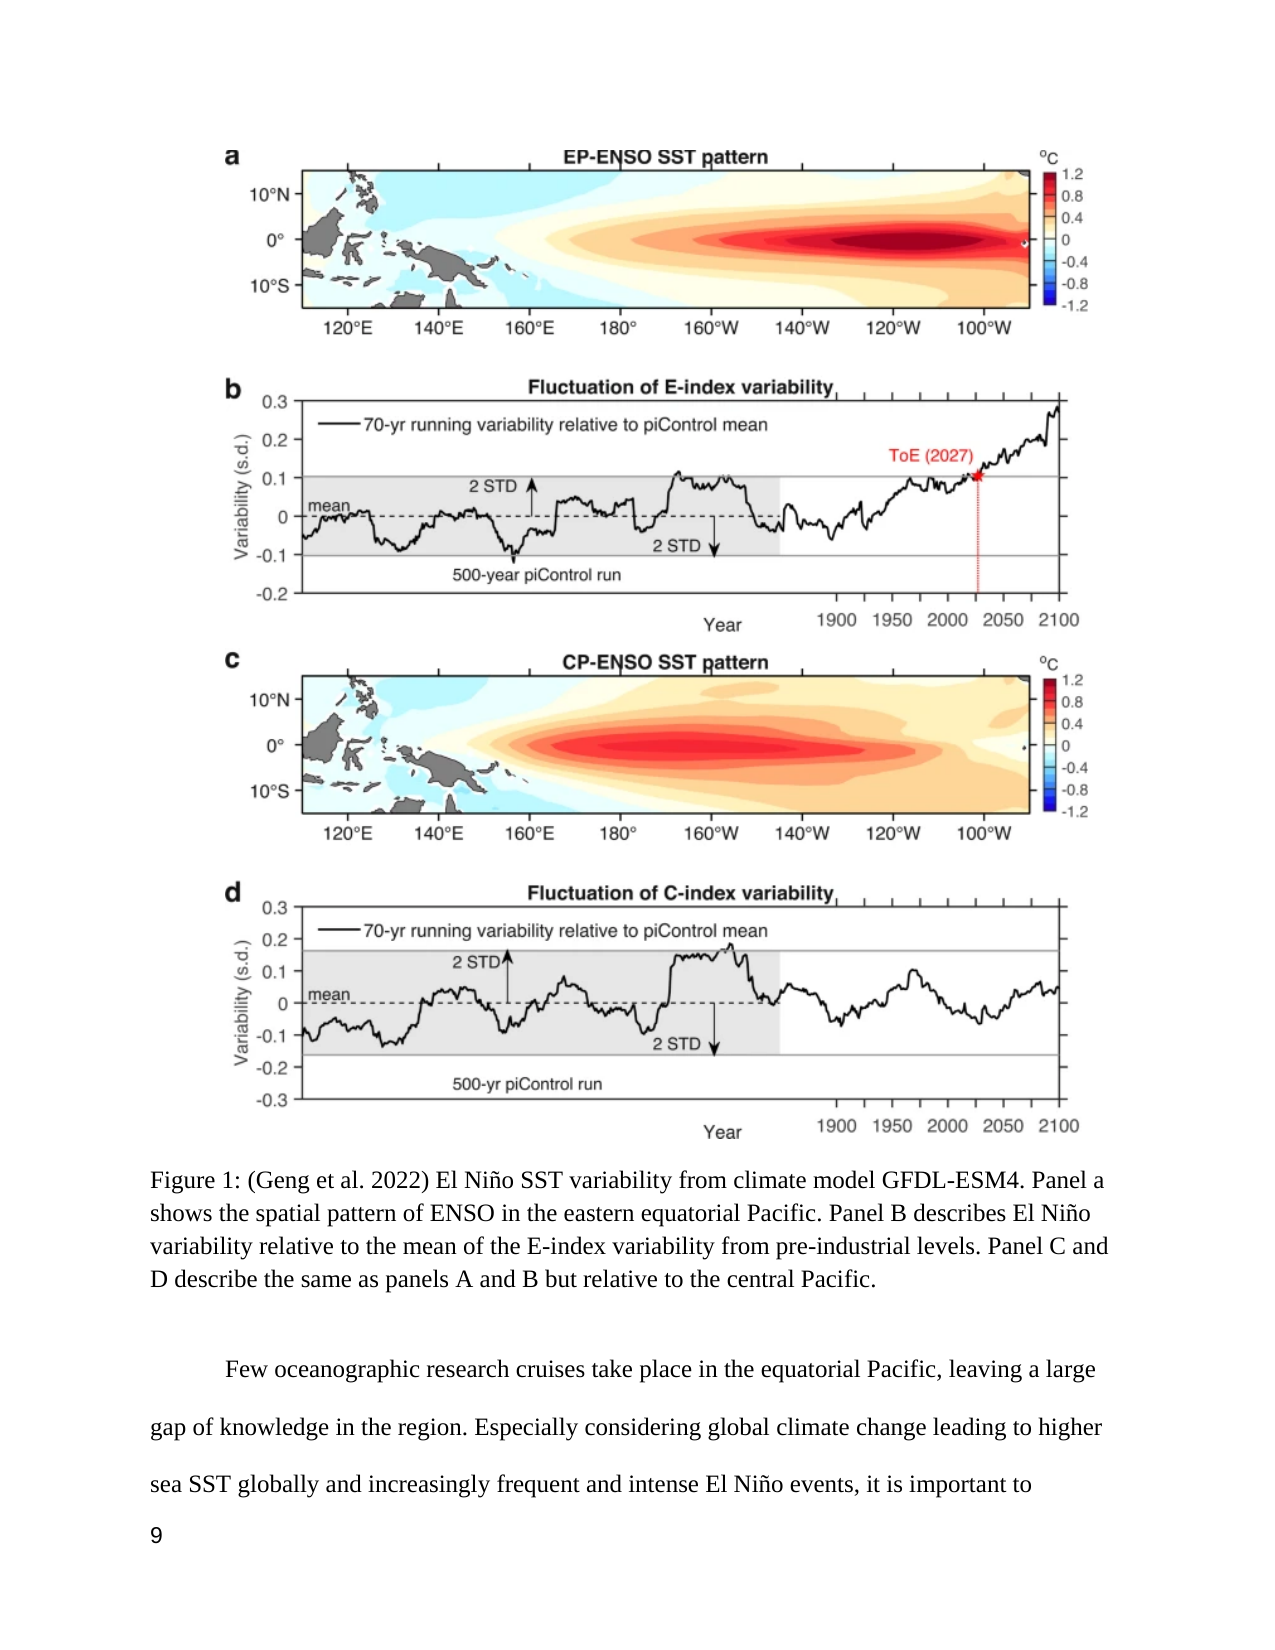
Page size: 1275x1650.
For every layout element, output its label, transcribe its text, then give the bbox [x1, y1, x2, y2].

text Figure 1: (Geng et al. 2022) El Niño SST variability from climate model GFDL-ESM4. Panel a shows the spatial pattern of ENSO in the eastern equatorial Pacific. Panel B describes El Niño variability relative to the mean of the E-index variability from pre-industrial levels. Panel C and D describe the same as panels A and B but relative to the central Pacific. [150, 1165, 1125, 1292]
picture [225, 150, 1088, 1139]
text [150, 1354, 1125, 1498]
